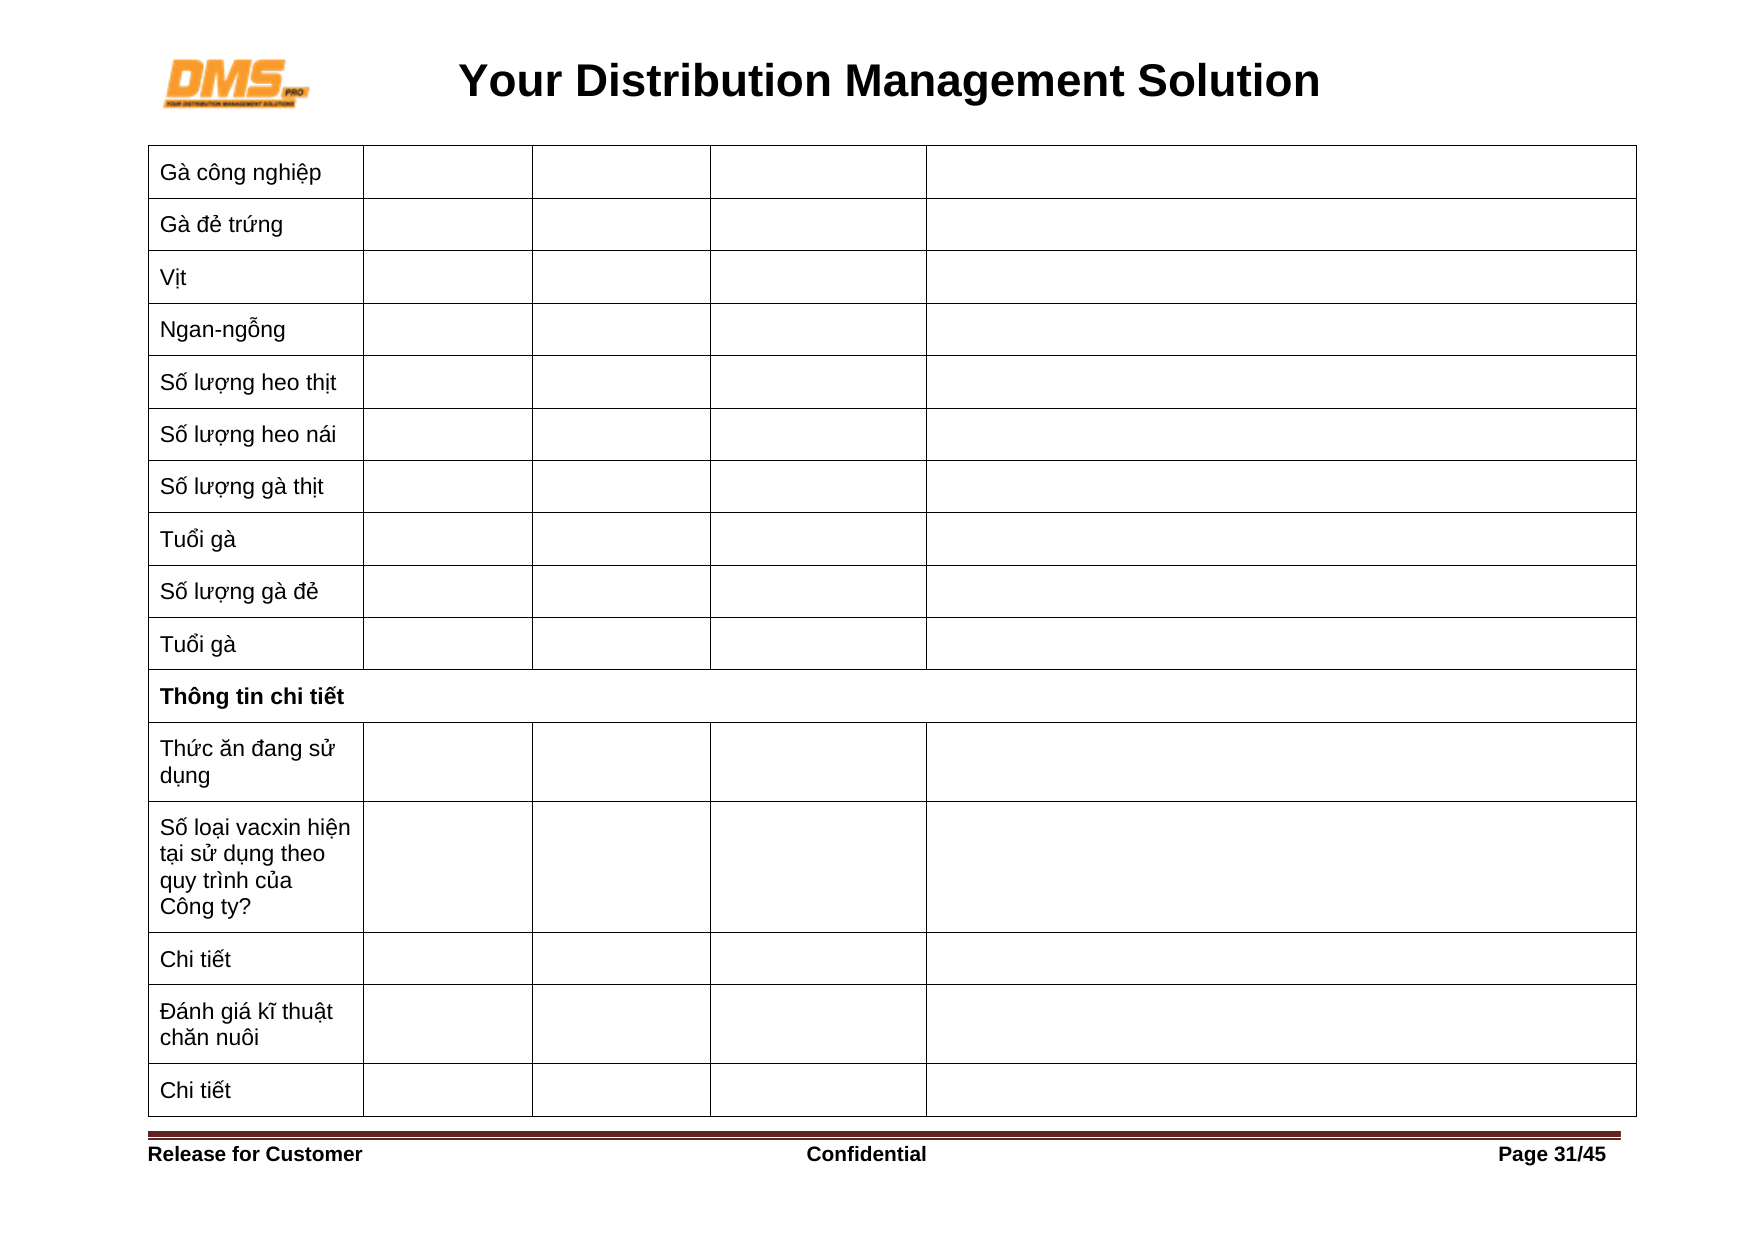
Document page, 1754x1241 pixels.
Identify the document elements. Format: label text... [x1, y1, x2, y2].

table_cell Số lượng heo thịt [149, 356, 363, 407]
table_cell Số lượng gà đẻ [149, 566, 363, 617]
table_cell Gà công nghiệp [149, 146, 363, 198]
table_cell [927, 985, 1636, 1063]
table_cell [927, 802, 1636, 932]
table_cell Thức ăn đang sử dụng [149, 723, 363, 801]
table_cell [533, 199, 710, 250]
table_cell [927, 566, 1636, 617]
table_cell [927, 356, 1636, 407]
table_cell [927, 513, 1636, 564]
table_cell [927, 146, 1636, 198]
picture [158, 41, 316, 119]
table_cell Chi tiết [149, 933, 363, 984]
table_cell [364, 723, 532, 801]
table_cell [711, 461, 926, 512]
table_cell [711, 356, 926, 407]
table_cell Thông tin chi tiết [149, 670, 1636, 722]
table_cell [927, 933, 1636, 984]
table_cell [927, 304, 1636, 355]
table_cell [711, 933, 926, 984]
table_cell [533, 933, 710, 984]
table_cell [533, 409, 710, 460]
table_cell [364, 409, 532, 460]
table_cell [711, 199, 926, 250]
table_cell [927, 199, 1636, 250]
table_cell [533, 251, 710, 303]
table_cell [711, 146, 926, 198]
table_cell [927, 251, 1636, 303]
table_cell [533, 513, 710, 564]
table_cell [711, 513, 926, 564]
table_cell Tuổi gà [149, 513, 363, 564]
table_cell [711, 985, 926, 1063]
table_cell [533, 723, 710, 801]
table_cell [364, 802, 532, 932]
table_cell [927, 409, 1636, 460]
table_cell [533, 146, 710, 198]
table_cell [364, 1064, 532, 1116]
table_cell [927, 1064, 1636, 1116]
table_cell [927, 461, 1636, 512]
table_cell [927, 618, 1636, 669]
table_cell [364, 985, 532, 1063]
table_cell [364, 199, 532, 250]
table_cell Vịt [149, 251, 363, 303]
table_cell [711, 251, 926, 303]
table_cell [533, 304, 710, 355]
table_cell [711, 723, 926, 801]
table_cell [533, 618, 710, 669]
table_cell Tuổi gà [149, 618, 363, 669]
table_cell [711, 802, 926, 932]
table_cell [364, 304, 532, 355]
table_cell [364, 566, 532, 617]
table_cell [927, 723, 1636, 801]
table_cell Ngan-ngỗng [149, 304, 363, 355]
table_cell [711, 566, 926, 617]
table_cell [364, 356, 532, 407]
table_cell [364, 146, 532, 198]
table_cell [364, 618, 532, 669]
table_cell [711, 618, 926, 669]
table_cell Chi tiết [149, 1064, 363, 1116]
table_cell Số lượng heo nái [149, 409, 363, 460]
table_cell Số lượng gà thịt [149, 461, 363, 512]
table_cell [533, 356, 710, 407]
table_cell [533, 985, 710, 1063]
table_cell [711, 1064, 926, 1116]
table_cell [533, 566, 710, 617]
table_cell Đánh giá kĩ thuật chăn nuôi [149, 985, 363, 1063]
table_cell Số loại vacxin hiện tại sử dụng theo quy trình của Công ty? [149, 802, 363, 932]
table_cell [533, 1064, 710, 1116]
table_cell Gà đẻ trứng [149, 199, 363, 250]
table_cell [533, 461, 710, 512]
table_cell [364, 933, 532, 984]
table_cell [364, 461, 532, 512]
table_cell [711, 409, 926, 460]
table_cell [364, 513, 532, 564]
table_cell [533, 802, 710, 932]
table_cell [711, 304, 926, 355]
table_cell [364, 251, 532, 303]
